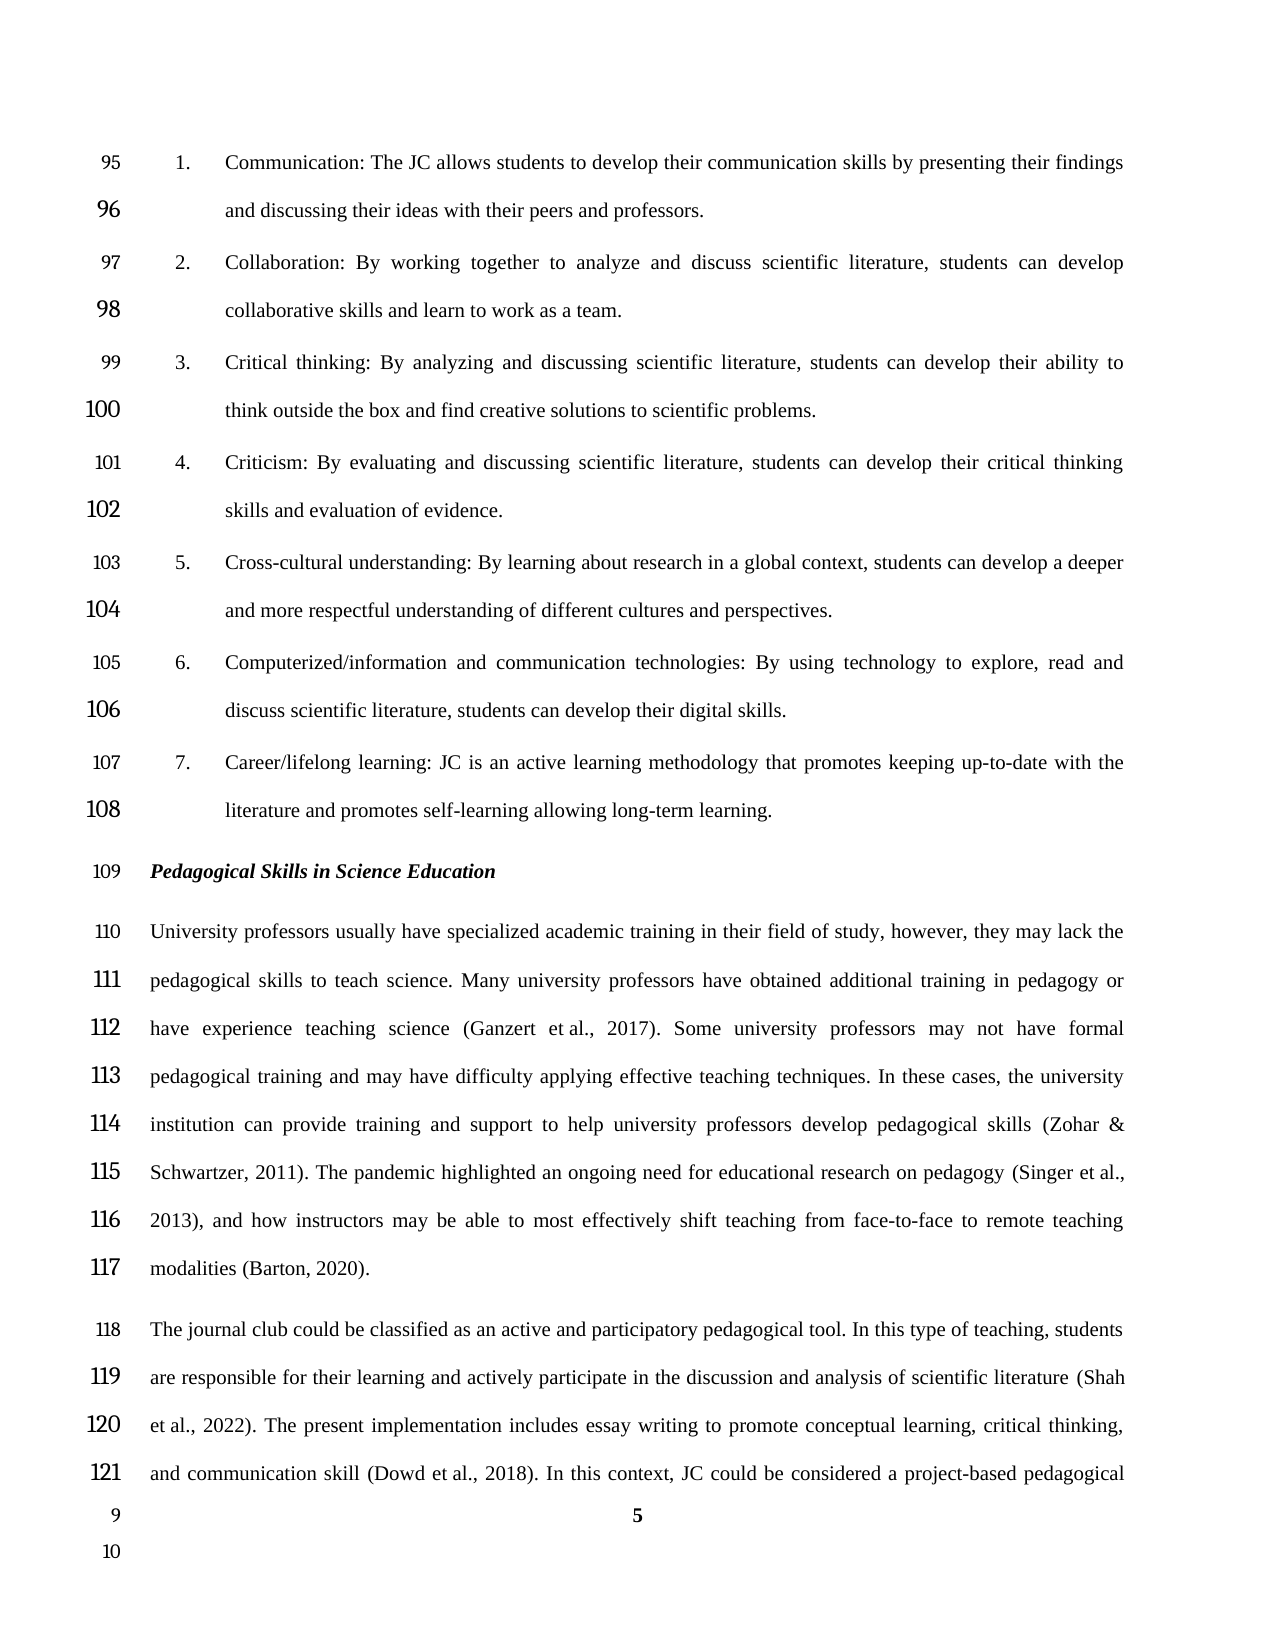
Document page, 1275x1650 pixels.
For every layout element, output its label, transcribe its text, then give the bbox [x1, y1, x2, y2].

list Computerized/information and communication technologies: By using technology to explore, read and discuss scientific literature, students can develop their digital skills. [175, 650, 1125, 722]
text University professors usually have specialized academic training in their field of study, however, they may lack the pedagogical skills to teach science. Many university professors have obtained additional training in pedagogy or have experience teaching science (Ganzert et al., 2017). Some university professors may not have formal pedagogical training and may have difficulty applying effective teaching techniques. In these cases, the university institution can provide training and support to help university professors develop pedagogical skills (Zohar & Schwartzer, 2011). The pandemic highlighted an ongoing need for educational research on pedagogy (Singer et al., 2013), and how instructors may be able to most effectively shift teaching from face-to-face to remote teaching modalities (Barton, 2020). [150, 919, 1125, 1280]
list Criticism: By evaluating and discussing scientific literature, students can develop their critical thinking skills and evaluation of evidence. [175, 450, 1125, 522]
list Critical thinking: By analyzing and discussing scientific literature, students can develop their ability to think outside the box and find creative solutions to scientific problems. [175, 350, 1125, 422]
list Cross-cultural understanding: By learning about research in a global context, students can develop a deeper and more respectful understanding of different cultures and perspectives. [175, 550, 1125, 622]
list Collaboration: By working together to analyze and discuss scientific literature, students can develop collaborative skills and learn to work as a team. [175, 250, 1125, 322]
text Pedagogical Skills in Science Education [150, 859, 1125, 883]
list Communication: The JC allows students to develop their communication skills by presenting their findings and discussing their ideas with their peers and professors. [175, 150, 1125, 222]
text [150, 1317, 1125, 1485]
list Career/lifelong learning: JC is an active learning methodology that promotes keeping up-to-date with the literature and promotes self-learning allowing long-term learning. [175, 750, 1125, 822]
